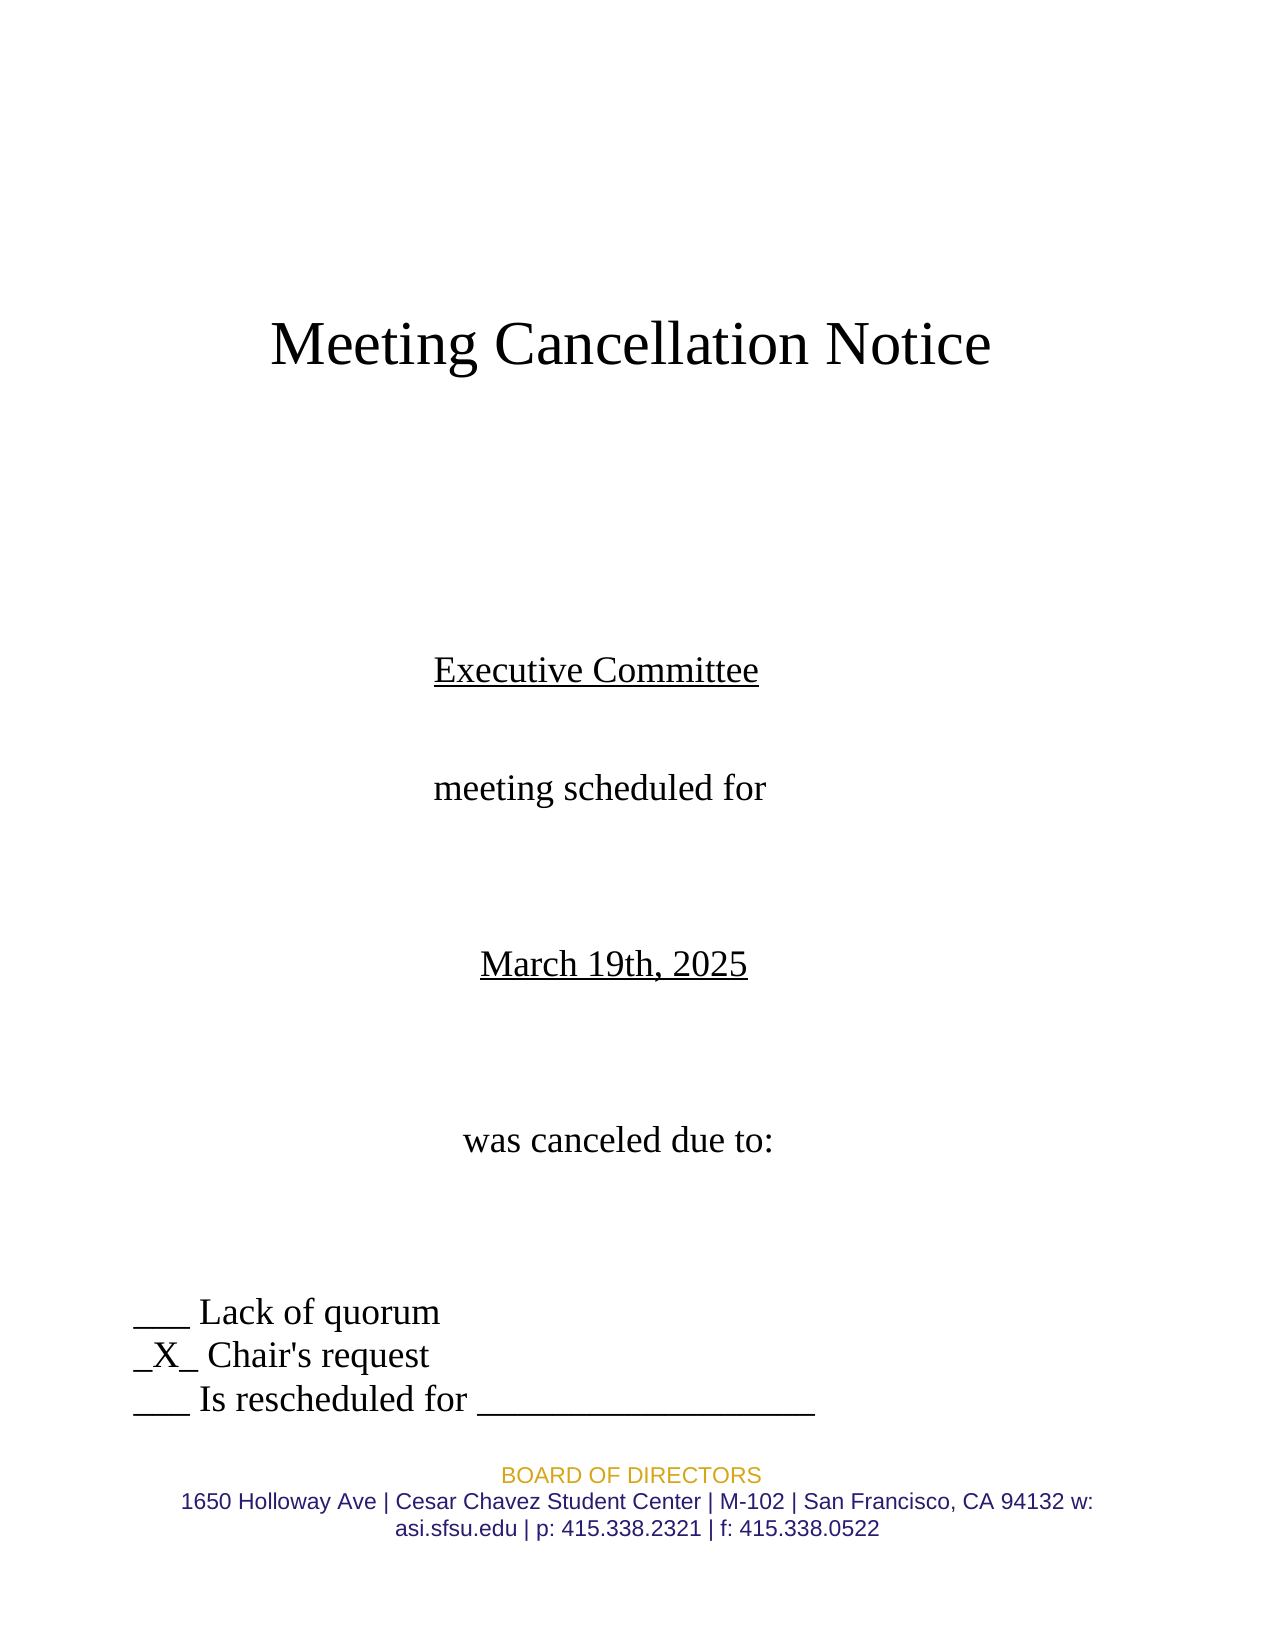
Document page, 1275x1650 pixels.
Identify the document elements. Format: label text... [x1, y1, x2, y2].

text was canceled due to: [358, 1118, 794, 1161]
text March 19th, 2025 [358, 941, 794, 984]
text meeting scheduled for [358, 765, 1129, 808]
text ___ Is rescheduled for __________________ [133, 1376, 1129, 1419]
text _X_ Chair's request [133, 1333, 1129, 1376]
text Meeting Cancellation Notice [133, 306, 1129, 378]
text ___ Lack of quorum [133, 1290, 1129, 1333]
text 1650 Holloway Ave | Cesar Chavez Student Center | M-102 | San Francisco, CA 94132 w: asi.sfsu.edu | p: 415.338.2321 | f: 415.338.0522 [145, 1489, 1129, 1541]
text BOARD OF DIRECTORS [133, 1462, 1129, 1489]
text Executive Committee [358, 648, 1023, 691]
